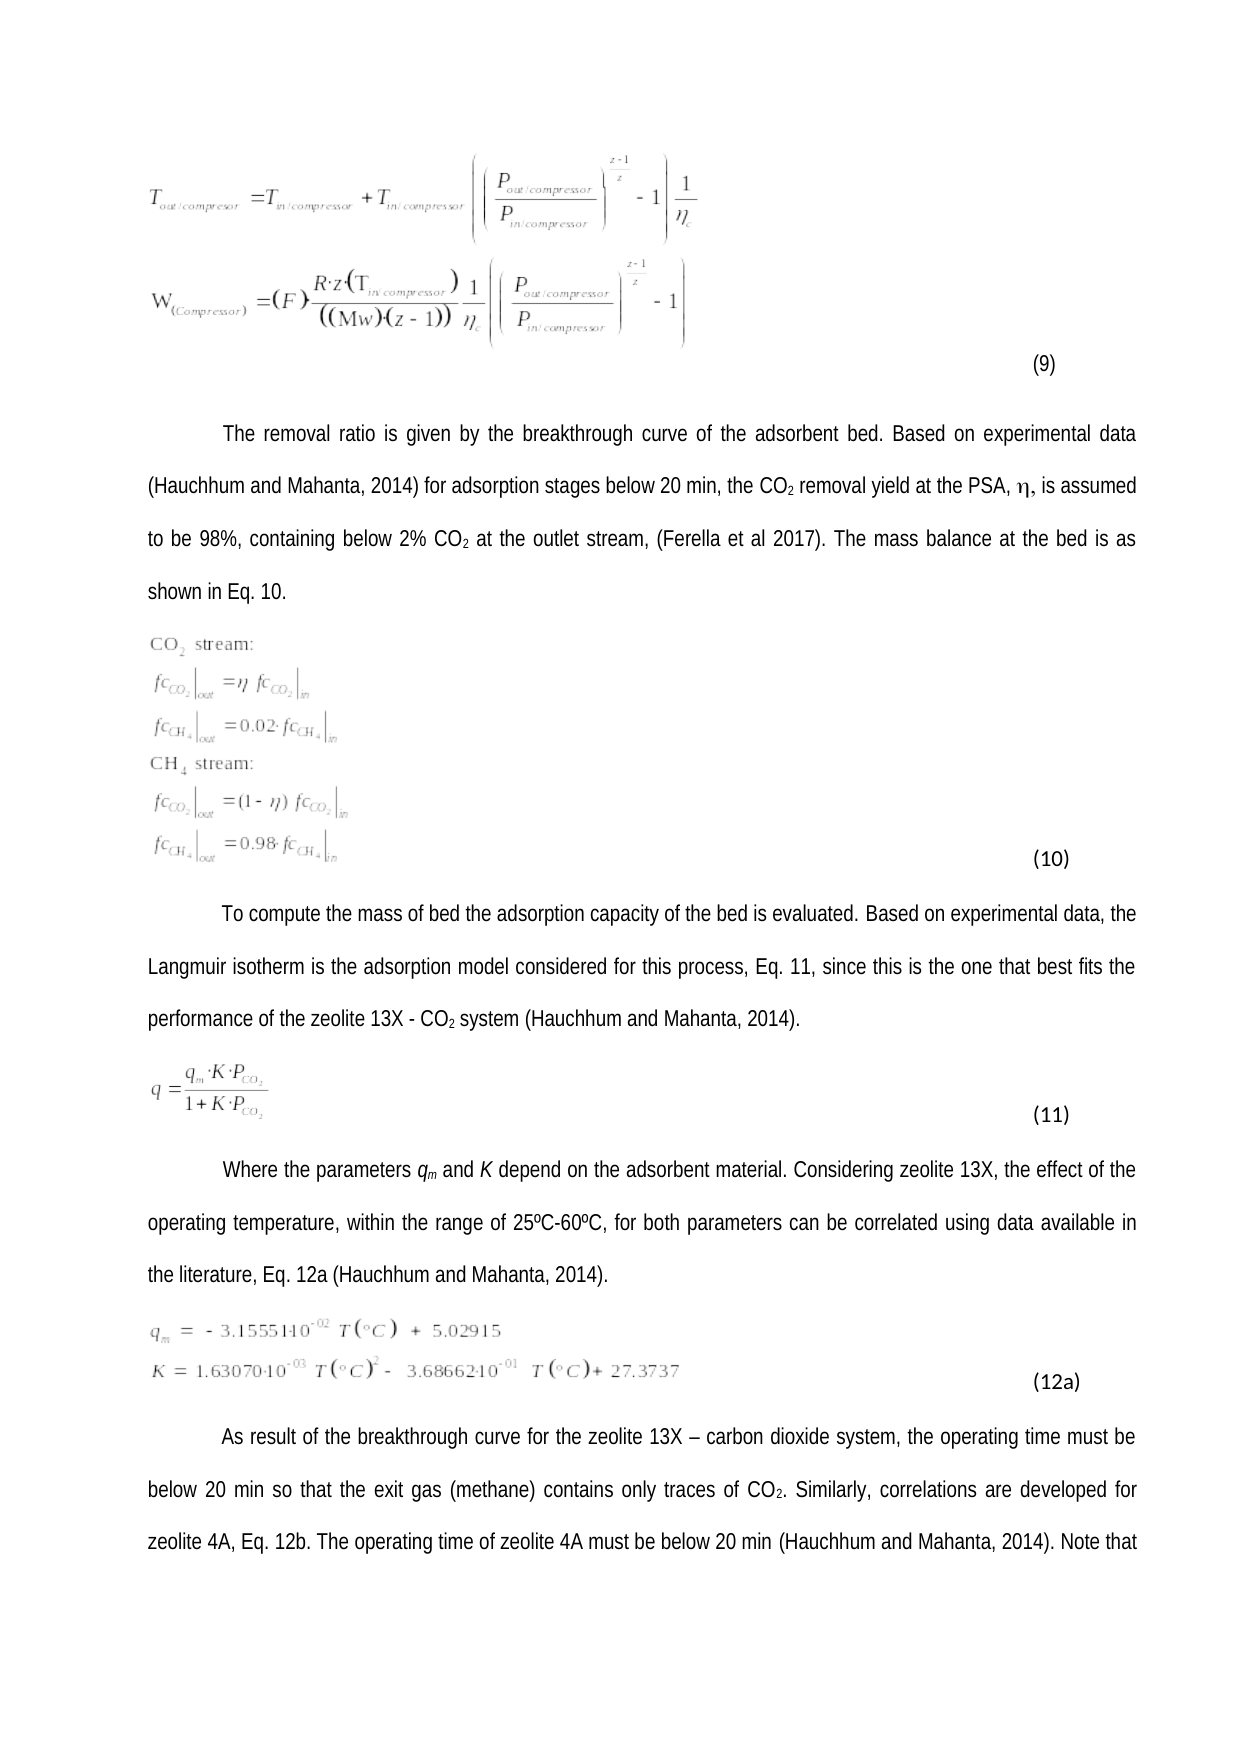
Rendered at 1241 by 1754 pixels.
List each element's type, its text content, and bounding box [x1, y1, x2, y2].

text The removal ratio is given by the breakthrough curve of the adsorbent bed. Based on experimental data (Hauchhum and Mahanta, 2014) for adsorption stages below 20 min, the CO2 removal yield at the PSA,  is assumed to be 98%, containing below 2% CO2 at the outlet stream, (Ferella et al 2017). The mass balance at the bed is as shown in Eq. 10. [148, 419, 1137, 604]
text (10) [148, 630, 1137, 872]
text (11) [148, 1058, 1137, 1128]
text (9) [148, 148, 1137, 376]
text To compute the mass of bed the adsorption capacity of the bed is evaluated. Based on experimental data, the Langmuir isotherm is the adsorption model considered for this process, Eq. 11, since this is the one that best fits the performance of the zeolite 13X - CO2 system (Hauchhum and Mahanta, 2014). [73, 900, 1137, 1032]
text (12a) [148, 1314, 1137, 1395]
text Where the parameters qm and K depend on the adsorbent material. Considering zeolite 13X, the effect of the operating temperature, within the range of 25ºC-60ºC, for both parameters can be correlated using data available in the literature, Eq. 12a (Hauchhum and Mahanta, 2014). [148, 1156, 1137, 1288]
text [148, 1423, 1137, 1555]
